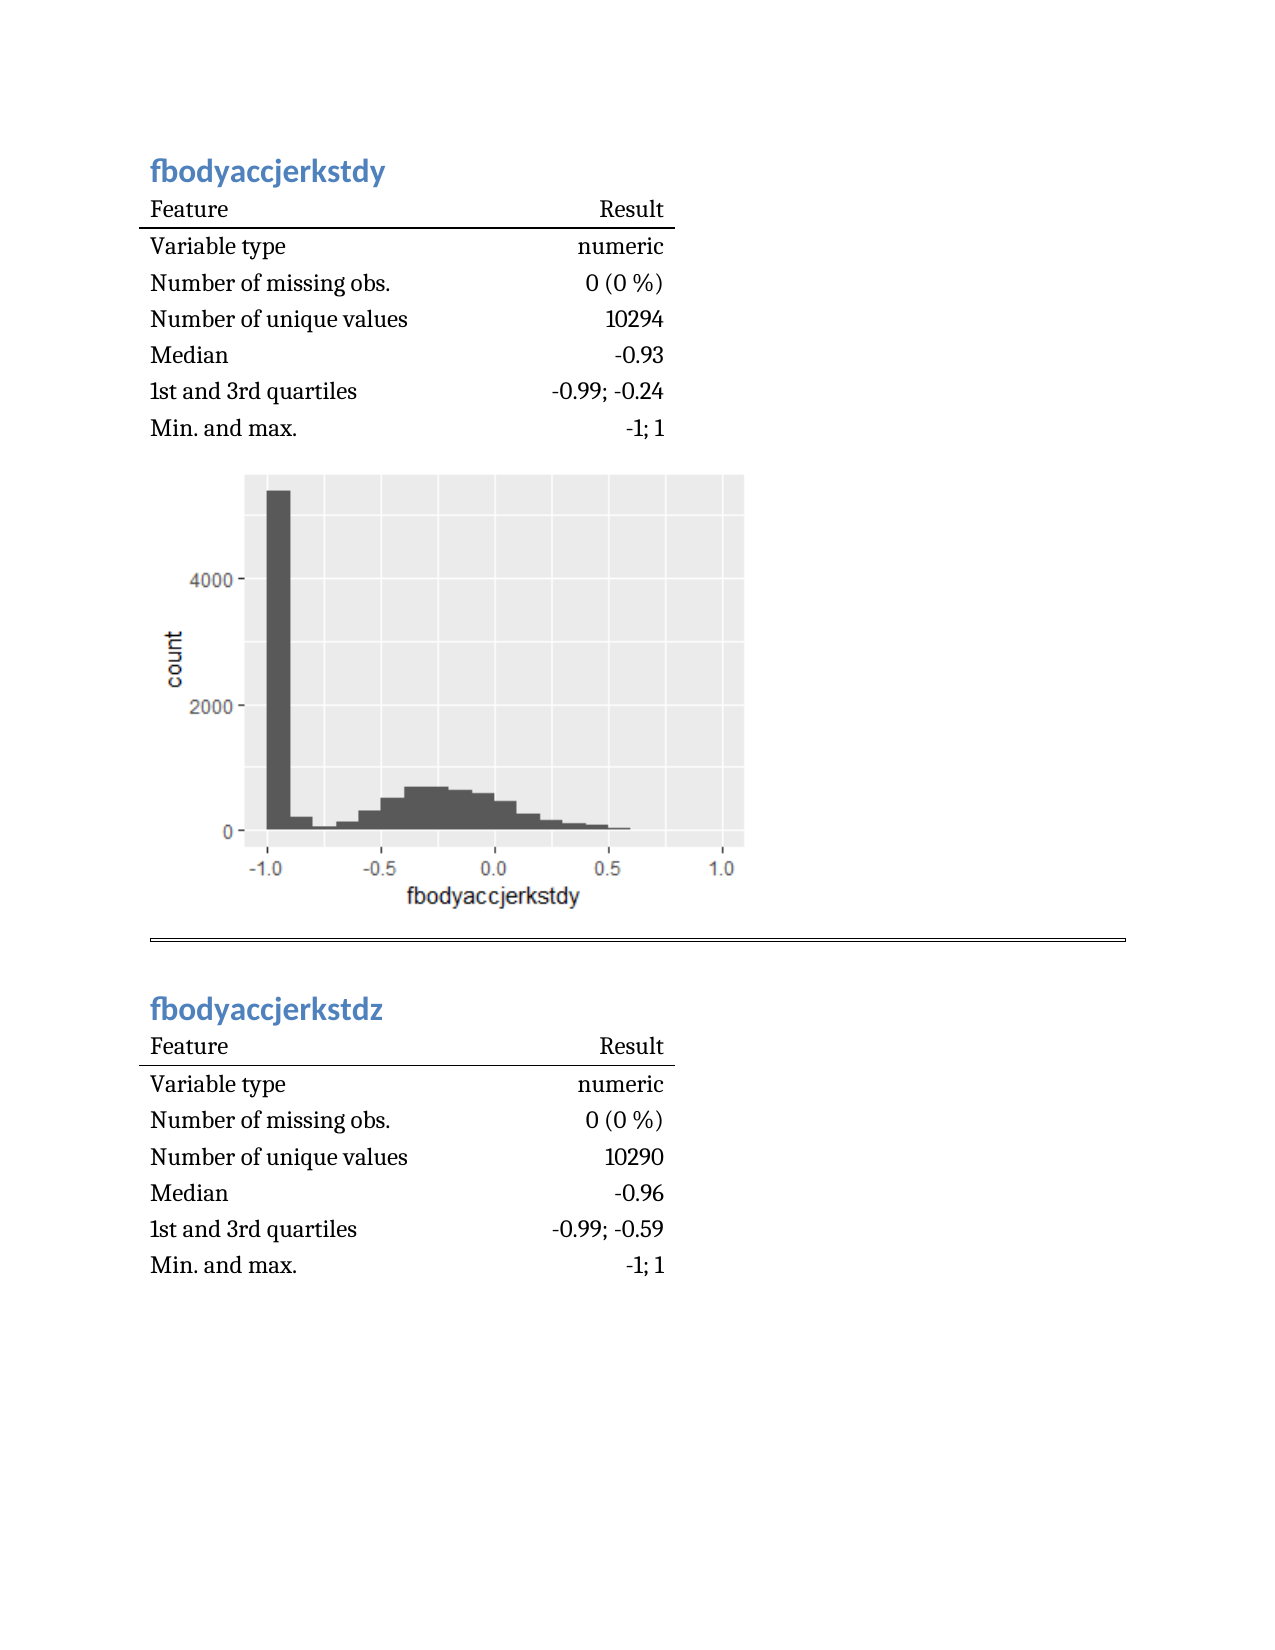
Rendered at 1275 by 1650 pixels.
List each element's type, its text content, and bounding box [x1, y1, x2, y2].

table_cell Variable type [139, 1066, 497, 1103]
subtitle fbodyaccjerkstdz [150, 988, 1125, 1028]
table_cell -0.96 [497, 1175, 675, 1211]
table_header Result [497, 191, 675, 227]
table_cell 0 (0 %) [497, 1103, 675, 1139]
table_cell numeric [497, 1066, 675, 1103]
table_cell -1; 1 [497, 1248, 675, 1284]
table_cell -1; 1 [497, 410, 675, 446]
picture [150, 464, 757, 920]
table_header Result [497, 1029, 675, 1065]
table_cell Variable type [139, 229, 497, 265]
table_cell Min. and max. [139, 410, 497, 446]
table_cell Number of unique values [139, 1139, 497, 1175]
subtitle fbodyaccjerkstdy [150, 150, 1125, 191]
table_cell Number of missing obs. [139, 265, 497, 301]
table_cell 1st and 3rd quartiles [139, 374, 497, 410]
table_header Feature [139, 1029, 497, 1065]
table_cell Median [139, 1175, 497, 1211]
table_cell 1st and 3rd quartiles [139, 1211, 497, 1248]
table_cell Min. and max. [139, 1248, 497, 1284]
table_cell Median [139, 337, 497, 373]
table_cell -0.99; -0.24 [497, 374, 675, 410]
table_header Feature [139, 191, 497, 227]
table_cell Number of unique values [139, 301, 497, 337]
table_cell 10290 [497, 1139, 675, 1175]
table_cell 10294 [497, 301, 675, 337]
table_cell -0.99; -0.59 [497, 1211, 675, 1248]
table_cell 0 (0 %) [497, 265, 675, 301]
table_cell -0.93 [497, 337, 675, 373]
table_cell numeric [497, 229, 675, 265]
table_cell Number of missing obs. [139, 1103, 497, 1139]
